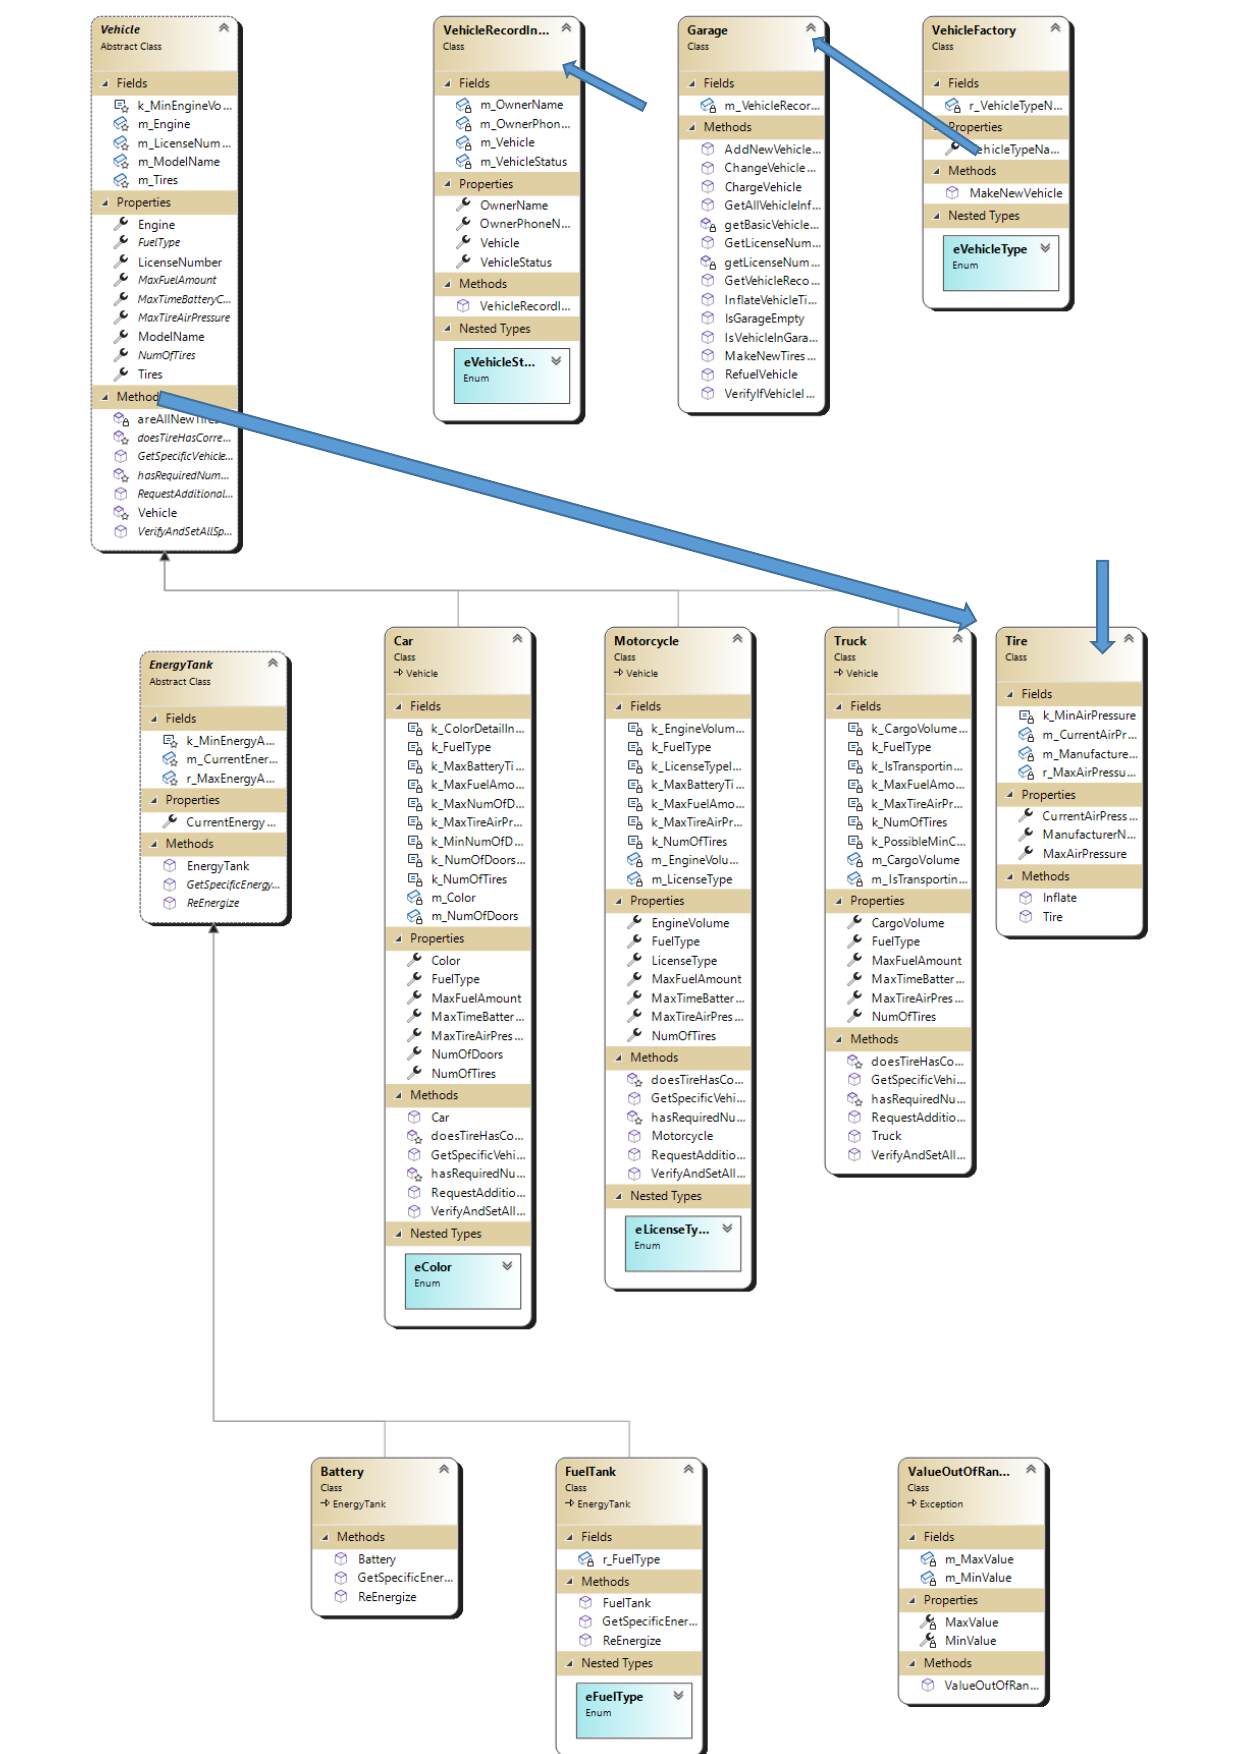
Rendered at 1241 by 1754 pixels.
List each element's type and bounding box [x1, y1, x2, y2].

picture [81, 6, 1152, 1754]
